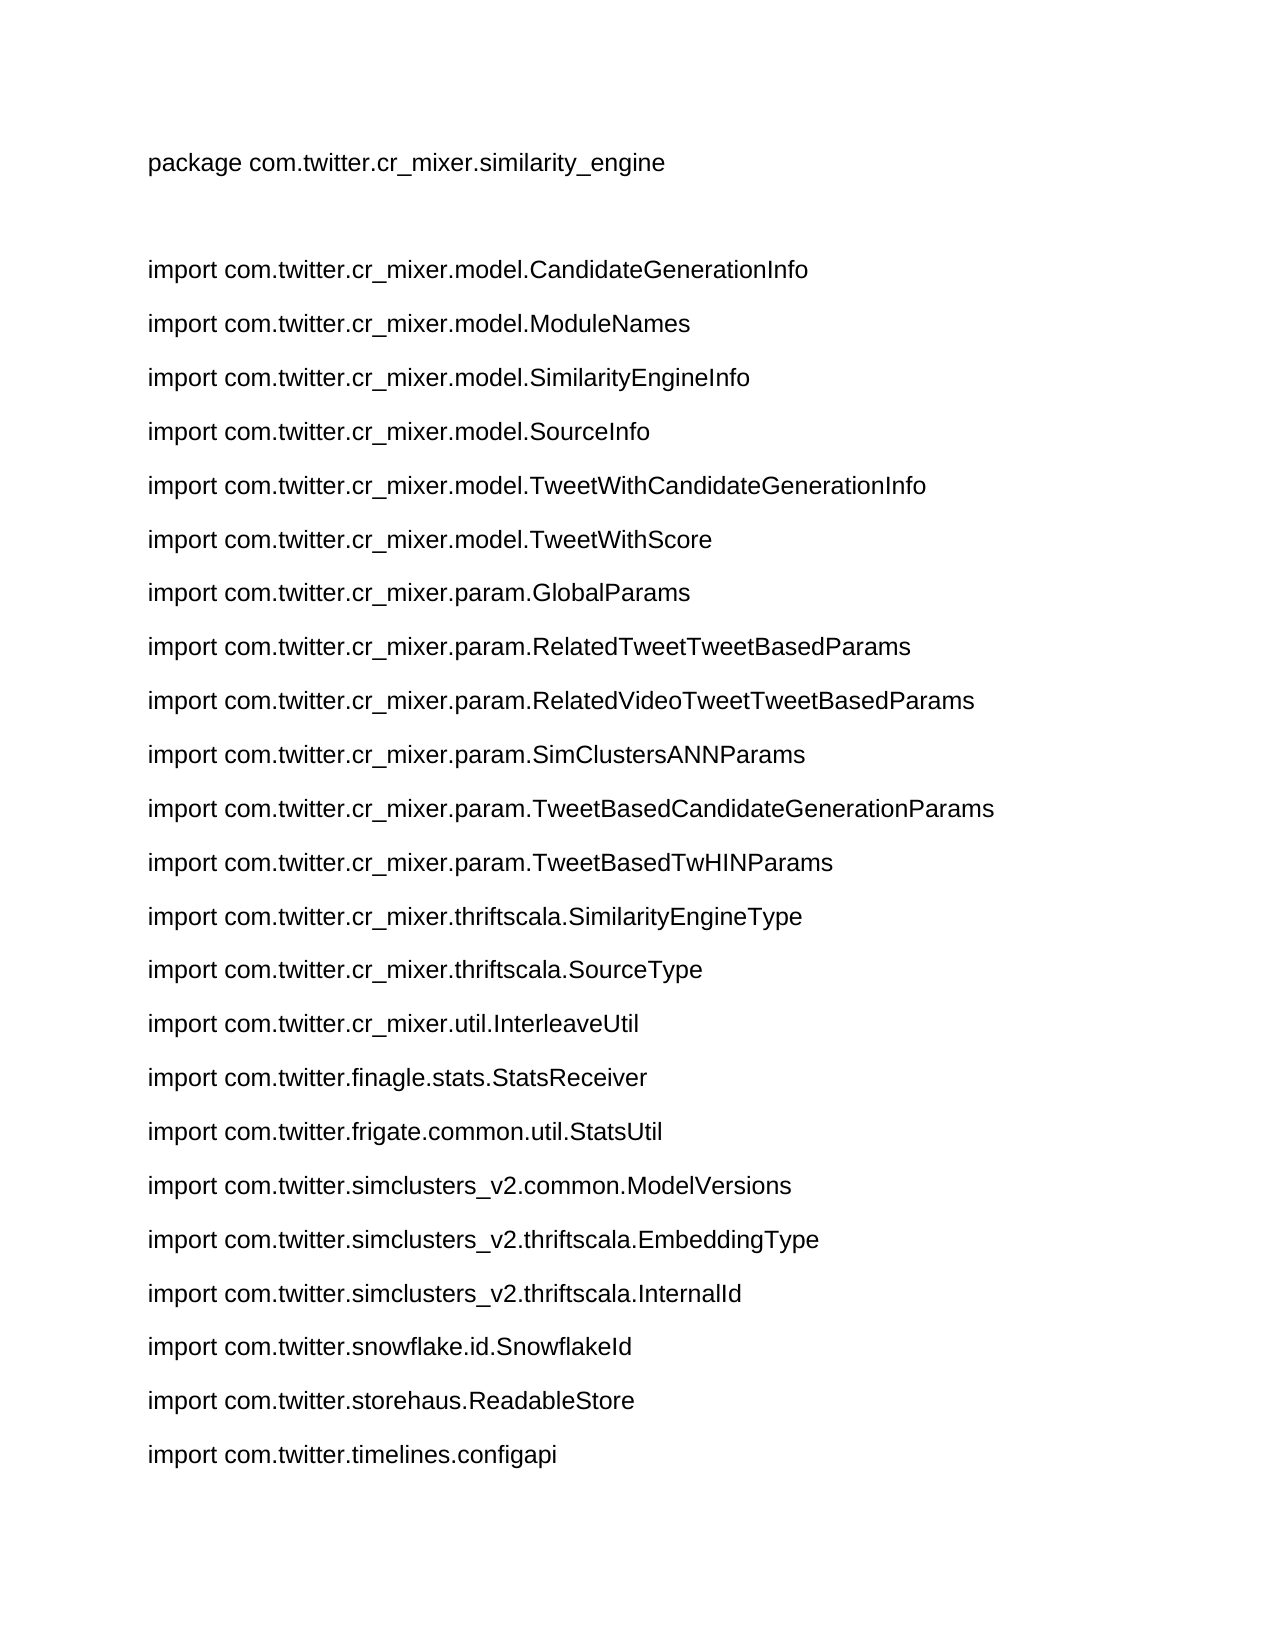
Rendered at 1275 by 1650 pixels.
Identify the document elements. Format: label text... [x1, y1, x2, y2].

text import com.twitter.cr_mixer.thriftscala.SimilarityEngineType [148, 902, 1127, 930]
text import com.twitter.cr_mixer.param.RelatedVideoTweetTweetBasedParams [148, 686, 1127, 715]
text import com.twitter.cr_mixer.model.ModuleNames [148, 309, 1127, 338]
text import com.twitter.cr_mixer.util.InterleaveUtil [148, 1009, 1127, 1038]
text import com.twitter.cr_mixer.param.TweetBasedTwHINParams [148, 848, 1127, 876]
text import com.twitter.snowflake.id.SnowflakeId [148, 1332, 1127, 1361]
text import com.twitter.cr_mixer.param.RelatedTweetTweetBasedParams [148, 632, 1127, 661]
text import com.twitter.storehaus.ReadableStore [148, 1386, 1127, 1415]
text import com.twitter.cr_mixer.thriftscala.SourceType [148, 955, 1127, 984]
text import com.twitter.cr_mixer.model.SourceInfo [148, 417, 1127, 446]
text import com.twitter.finagle.stats.StatsReceiver [148, 1063, 1127, 1092]
text import com.twitter.simclusters_v2.thriftscala.InternalId [148, 1278, 1127, 1307]
text import com.twitter.cr_mixer.model.SimilarityEngineInfo [148, 363, 1127, 392]
text import com.twitter.cr_mixer.model.CandidateGenerationInfo [148, 255, 1127, 284]
text package com.twitter.cr_mixer.similarity_engine [148, 148, 1127, 176]
text import com.twitter.frigate.common.util.StatsUtil [148, 1117, 1127, 1146]
text import com.twitter.cr_mixer.model.TweetWithScore [148, 524, 1127, 553]
text import com.twitter.cr_mixer.param.GlobalParams [148, 578, 1127, 607]
text import com.twitter.cr_mixer.param.TweetBasedCandidateGenerationParams [148, 794, 1127, 823]
text import com.twitter.timelines.configapi [148, 1440, 1127, 1469]
text import com.twitter.cr_mixer.model.TweetWithCandidateGenerationInfo [148, 471, 1127, 499]
text import com.twitter.simclusters_v2.thriftscala.EmbeddingType [148, 1225, 1127, 1253]
text import com.twitter.simclusters_v2.common.ModelVersions [148, 1171, 1127, 1199]
text import com.twitter.cr_mixer.param.SimClustersANNParams [148, 740, 1127, 769]
